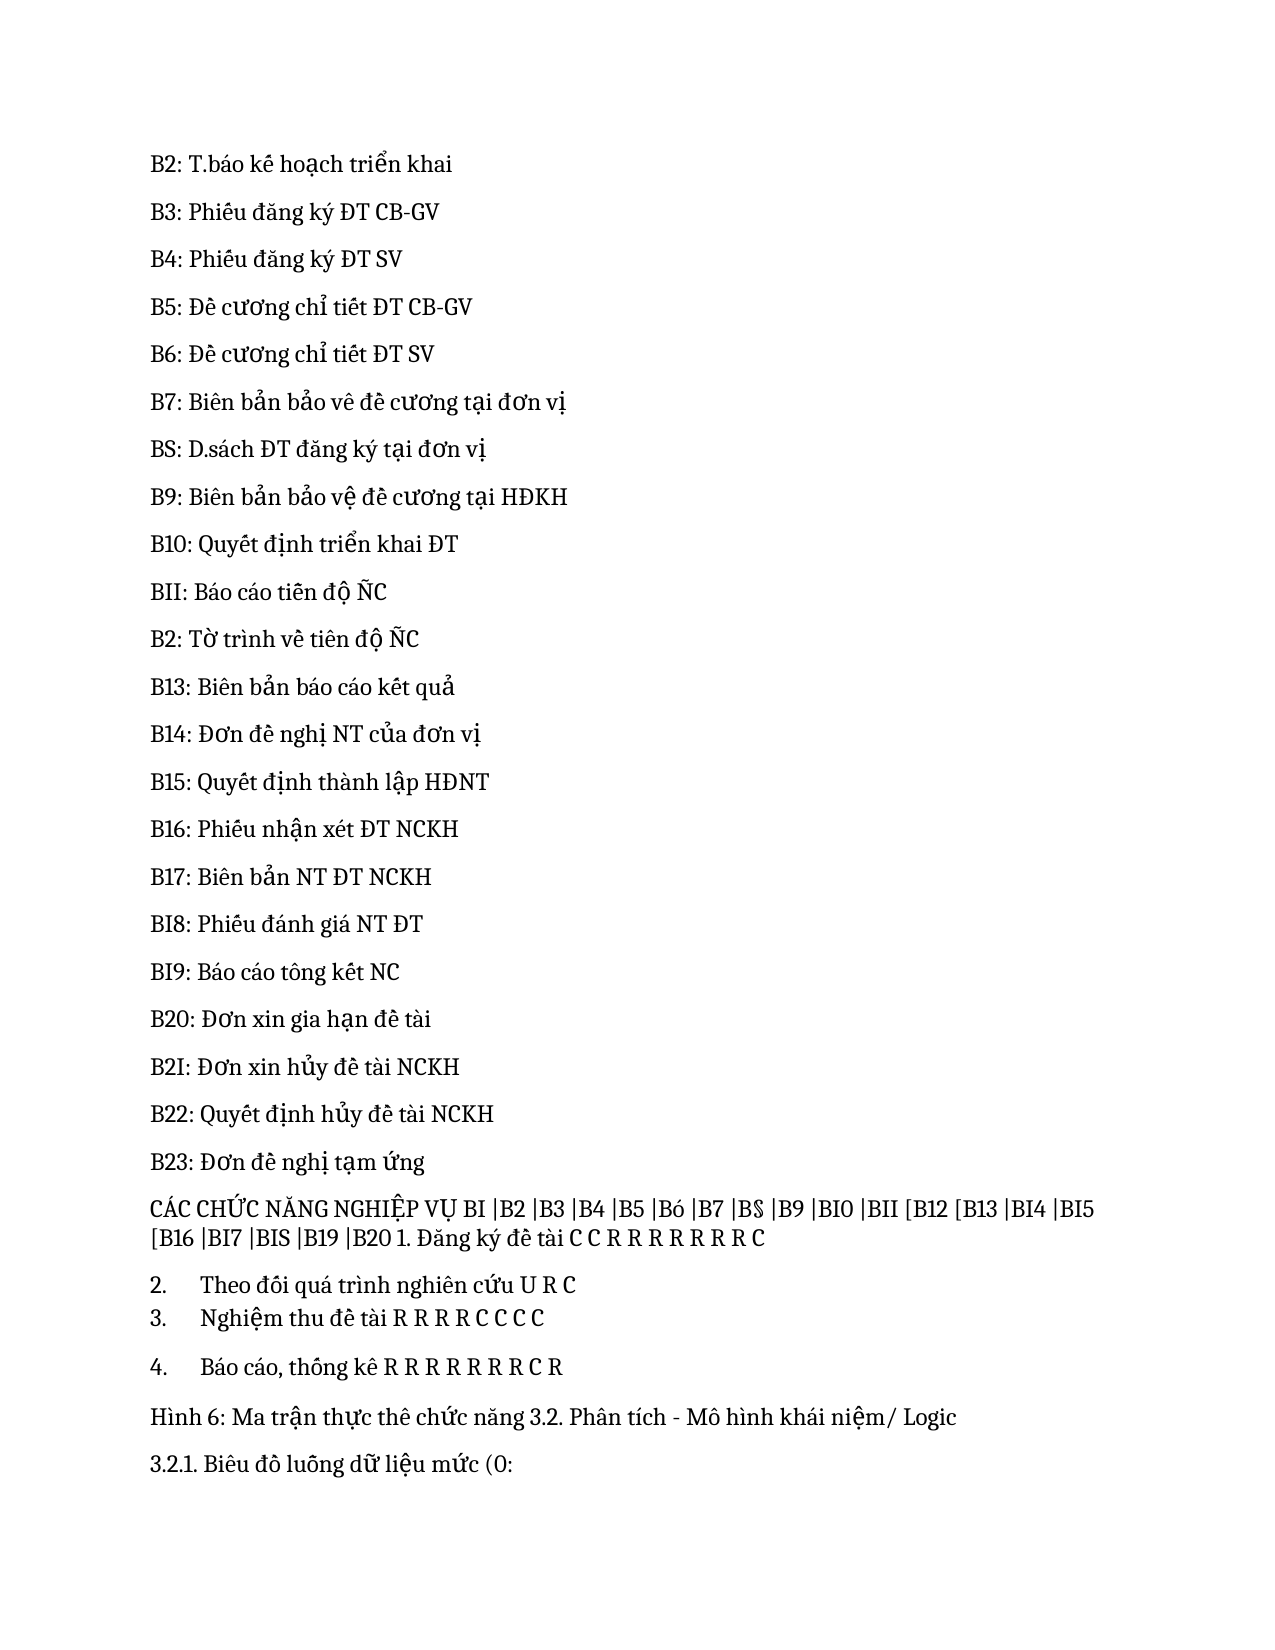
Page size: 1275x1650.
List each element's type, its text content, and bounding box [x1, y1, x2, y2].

list Nghiệm thu đề tài R R R R C C C C [150, 1304, 1125, 1332]
text B5: Đề cương chỉ tiết ĐT CB-GV [150, 292, 1125, 321]
text B22: Quyết định hủy đề tài NCKH [150, 1100, 1125, 1129]
text BI8: Phiếu đánh giá NT ĐT [150, 910, 1125, 939]
text B17: Biên bản NT ĐT NCKH [150, 862, 1125, 891]
text B3: Phiếu đăng ký ĐT CB-GV [150, 197, 1125, 226]
text 3.2.1. Biêu đồ luỗng dữ liệu mức (0: [150, 1450, 1125, 1479]
text B7: Biên bản bảo vê đề cương tại đơn vị [150, 387, 1125, 416]
text B4: Phiếu đăng ký ĐT SV [150, 245, 1125, 274]
text B9: Biên bản bảo vệ đề cương tại HĐKH [150, 482, 1125, 511]
text B2I: Đơn xin hủy đề tài NCKH [150, 1052, 1125, 1081]
text B13: Biên bản báo cáo kết quả [150, 672, 1125, 701]
text B6: Đề cương chỉ tiết ĐT SV [150, 340, 1125, 369]
text B10: Quyết định triển khai ĐT [150, 530, 1125, 559]
text BS: D.sách ĐT đăng ký tại đơn vị [150, 435, 1125, 464]
text B23: Đơn đề nghị tạm ứng [150, 1147, 1125, 1176]
text Hình 6: Ma trận thực thê chức năng 3.2. Phân tích - Mô hình khái niệm/ Logic [150, 1403, 1125, 1432]
text B2: Tờ trình về tiên độ ÑC [150, 625, 1125, 654]
text B2: T.báo kế hoạch triển khai [150, 150, 1125, 179]
text B14: Đơn đề nghị NT của đơn vị [150, 720, 1125, 749]
text BI9: Báo cáo tông kết NC [150, 957, 1125, 986]
text B20: Đơn xin gia hạn đề tài [150, 1005, 1125, 1034]
text CÁC CHỨC NĂNG NGHIỆP VỤ BI |B2 |B3 |B4 |B5 |Bó |B7 |B§ |B9 |BI0 |BII [B12 [B13 |BI4 |BI5 [B16 |BI7 |BIS |B19 |B20 1. Đăng ký đề tài C C R R R R R R R C [150, 1195, 1125, 1252]
list Theo đối quá trình nghiên cứu U R C [150, 1271, 1125, 1300]
list Báo cáo, thống kê R R R R R R R C R [150, 1353, 1125, 1382]
text BII: Báo cáo tiễn độ ÑC [150, 577, 1125, 606]
text B16: Phiếu nhận xét ĐT NCKH [150, 815, 1125, 844]
text B15: Quyết định thành lập HĐNT [150, 767, 1125, 796]
